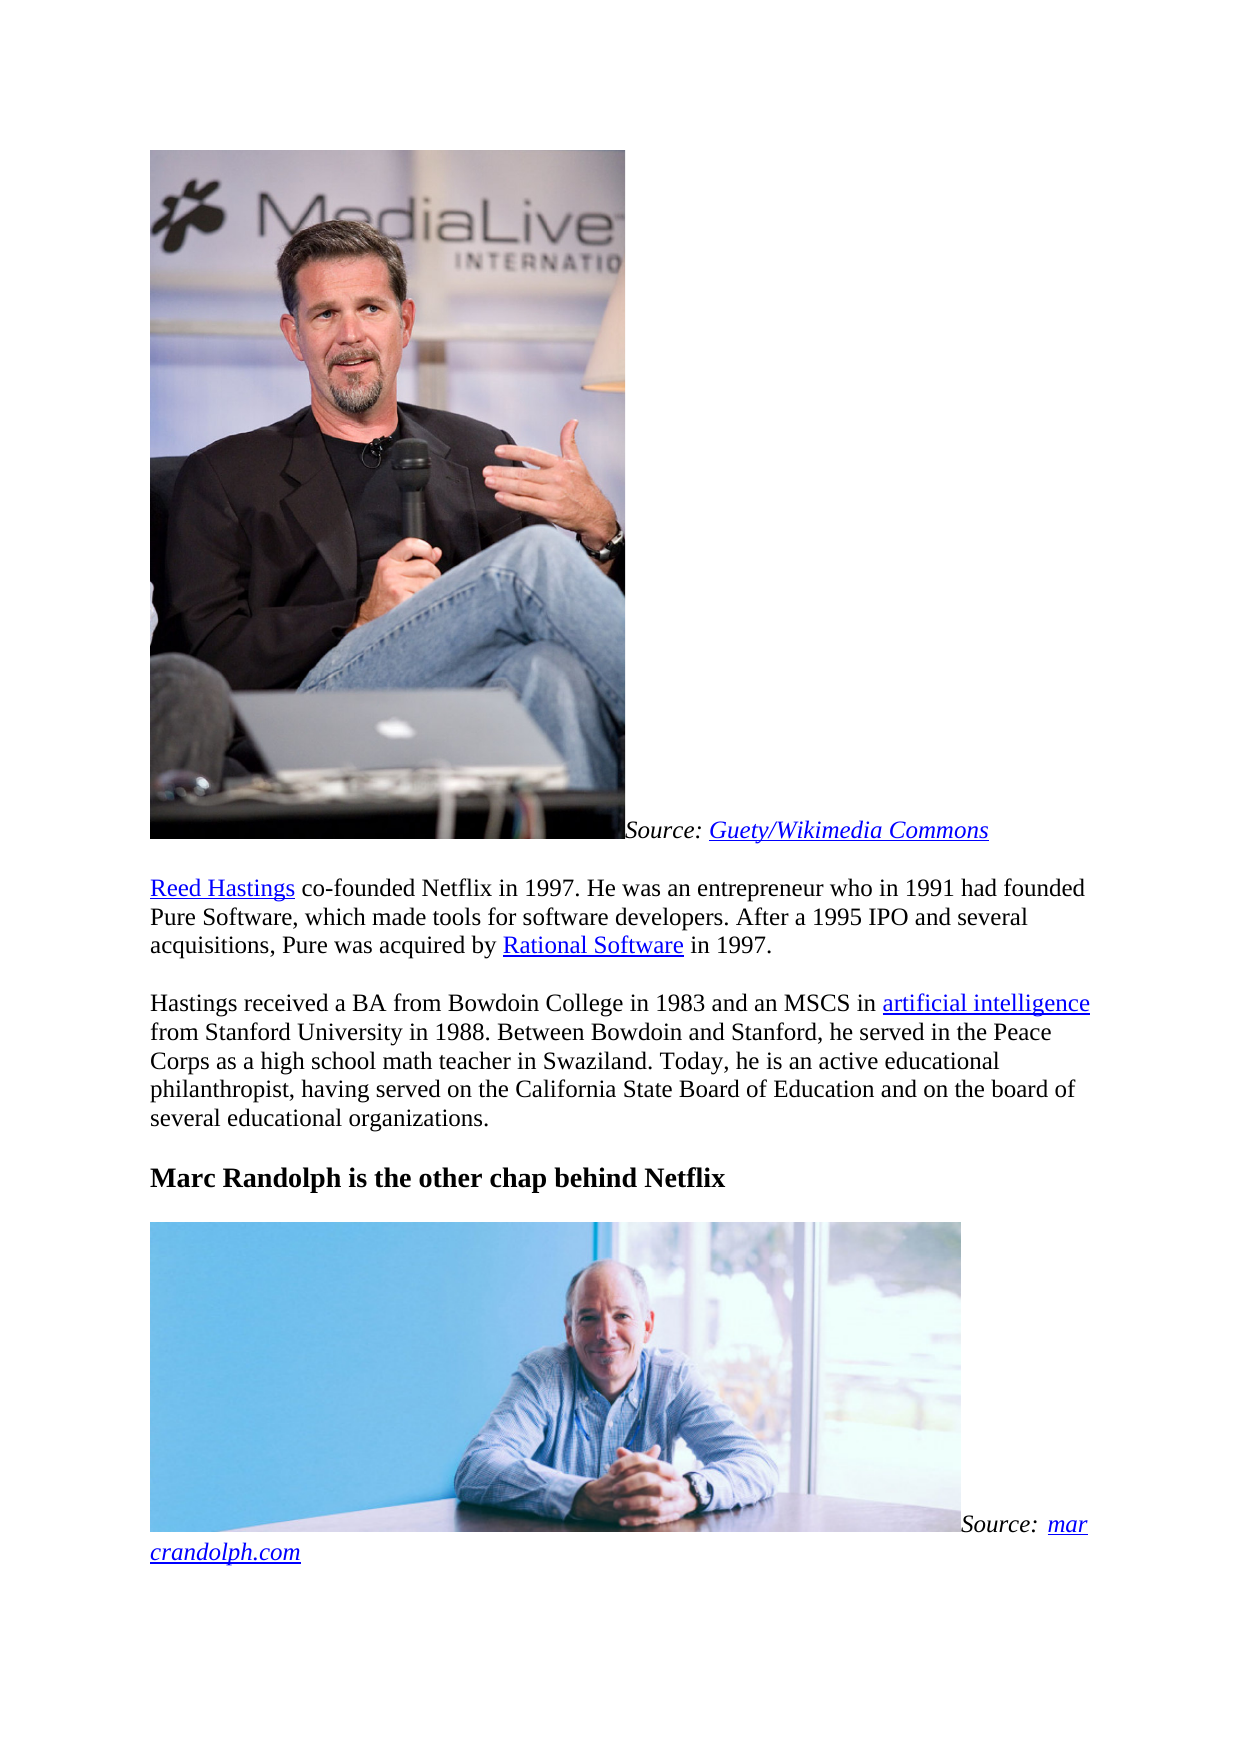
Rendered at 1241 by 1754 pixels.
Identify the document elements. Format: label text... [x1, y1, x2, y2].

picture [150, 150, 625, 839]
picture [150, 1222, 961, 1532]
text Marc Randolph is the other chap behind Netflix [150, 1161, 1090, 1193]
text Reed Hastings co-founded Netflix in 1997. He was an entrepreneur who in 1991 had founded Pure Software, which made tools for software developers. After a 1995 IPO and several acquisitions, Pure was acquired by Rational Software in 1997. [150, 873, 1090, 959]
text Hastings received a BA from Bowdoin College in 1983 and an MSCS in artificial intelligence from Stanford University in 1988. Between Bowdoin and Stanford, he served in the Peace Corps as a high school math teacher in Swaziland. Today, he is an active educational philanthropist, having served on the California State Board of Education and on the board of several educational organizations. [150, 988, 1090, 1132]
